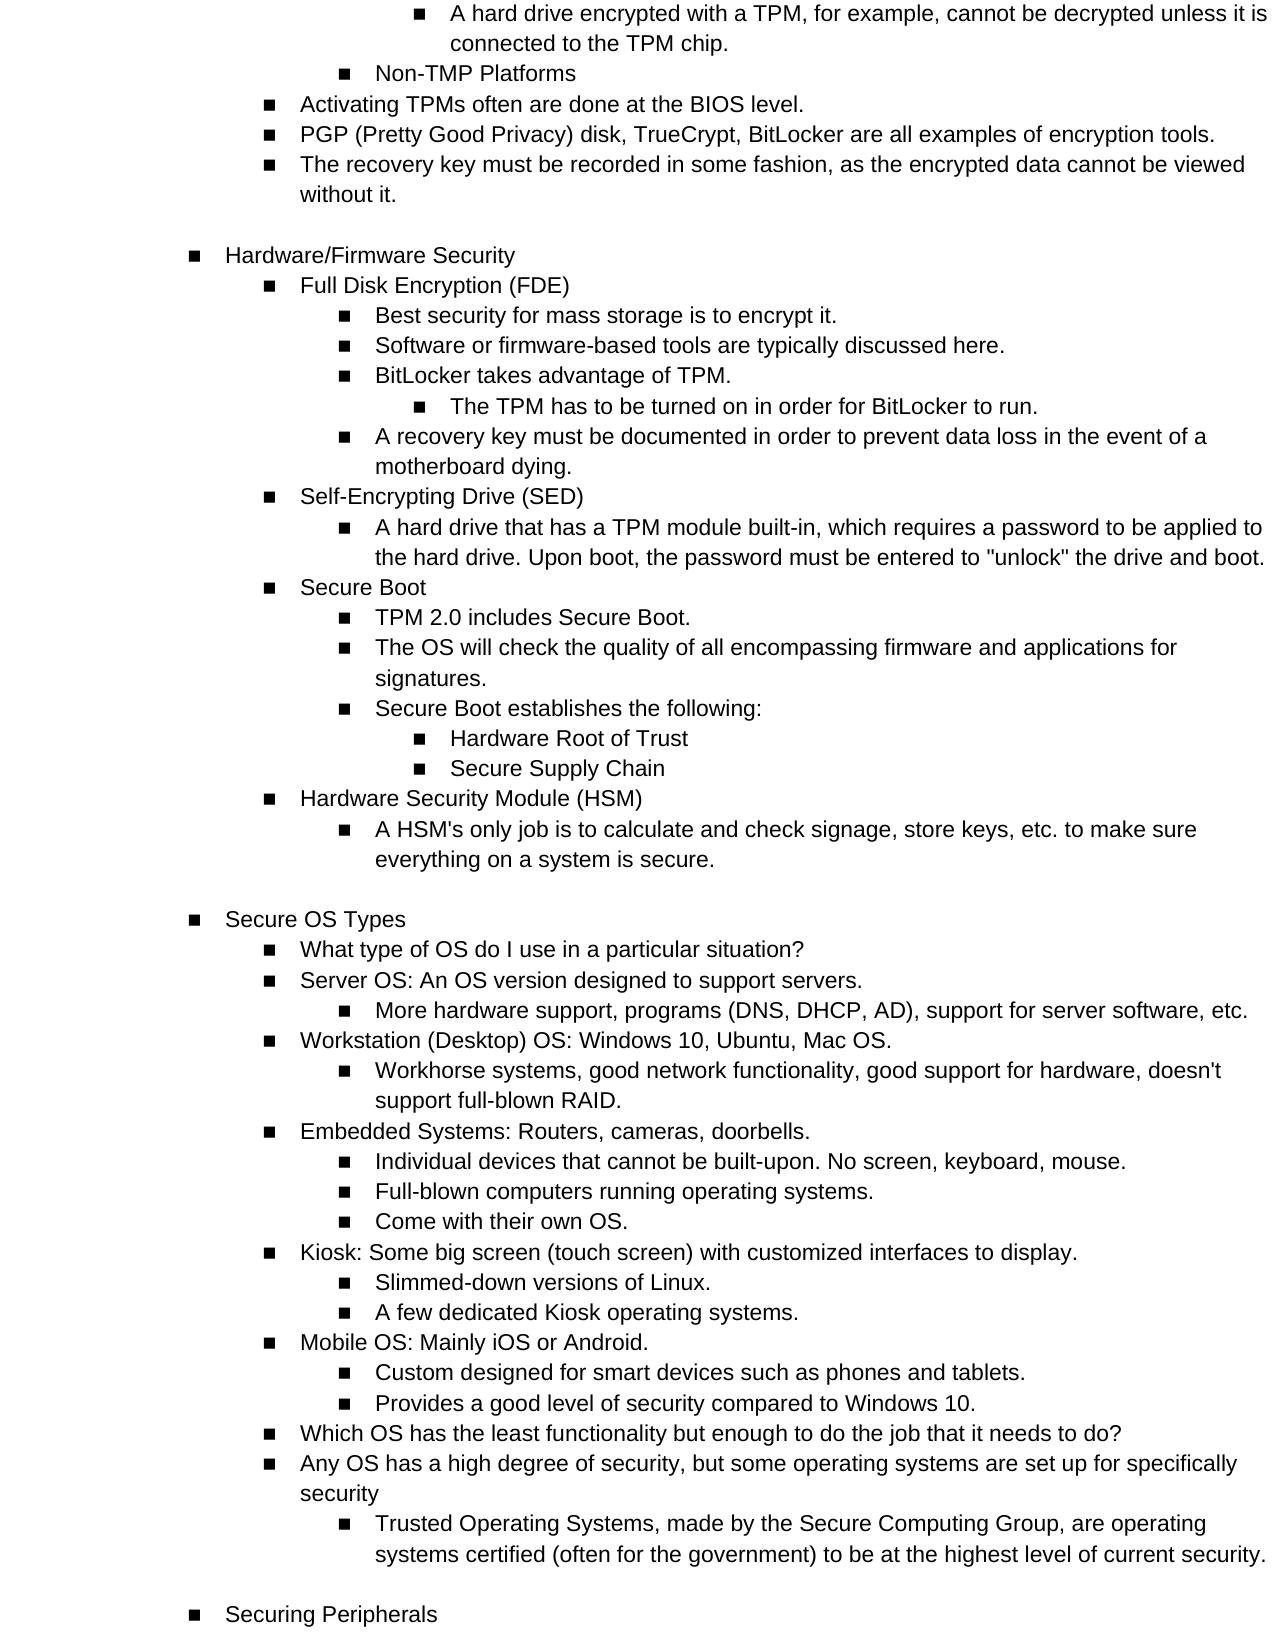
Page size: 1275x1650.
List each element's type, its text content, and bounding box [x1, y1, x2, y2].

list Full-blown computers running operating systems. [337, 1178, 1275, 1204]
list What type of OS do I use in a particular situation? [262, 936, 1275, 963]
list Secure OS Types [187, 906, 1275, 933]
list A hard drive encrypted with a TPM, for example, cannot be decrypted unless it is connected to the TPM chip. [412, 0, 1275, 57]
list TPM 2.0 includes Secure Boot. [337, 604, 1275, 631]
list Non-TMP Platforms [337, 60, 1275, 87]
list Provides a good level of security compared to Windows 10. [337, 1389, 1275, 1416]
list Come with their own OS. [337, 1208, 1275, 1235]
list Self-Encrypting Drive (SED) [262, 483, 1275, 510]
list Activating TPMs often are done at the BIOS level. [262, 91, 1275, 117]
list Full Disk Encryption (FDE) [262, 272, 1275, 298]
list The TPM has to be turned on in order for BitLocker to run. [412, 393, 1275, 419]
list Workstation (Desktop) OS: Windows 10, Ubuntu, Mac OS. [262, 1027, 1275, 1053]
list Hardware/Firmware Security [187, 242, 1275, 268]
list Custom designed for smart devices such as phones and tablets. [337, 1359, 1275, 1386]
list Securing Peripherals [187, 1601, 1275, 1627]
list Trusted Operating Systems, made by the Secure Computing Group, are operating systems certified (often for the government) to be at the highest level of current security. [337, 1510, 1275, 1597]
list A recovery key must be documented in order to prevent data loss in the event of a motherboard dying. [337, 423, 1275, 479]
list Best security for mass storage is to encrypt it. [337, 302, 1275, 328]
list Workhorse systems, good network functionality, good support for hardware, doesn't support full-blown RAID. [337, 1057, 1275, 1114]
list Embedded Systems: Routers, cameras, doorbells. [262, 1118, 1275, 1144]
list Individual devices that cannot be built-upon. No screen, keyboard, mouse. [337, 1148, 1275, 1174]
list Slimmed-down versions of Linux. [337, 1269, 1275, 1295]
list A hard drive that has a TPM module built-in, which requires a password to be applied to the hard drive. Upon boot, the password must be entered to "unlock" the drive and boot. [337, 513, 1275, 570]
list BitLocker takes advantage of TPM. [337, 362, 1275, 389]
list The OS will check the quality of all encompassing firmware and applications for signatures. [337, 634, 1275, 691]
list Software or firmware-based tools are typically discussed here. [337, 332, 1275, 359]
list Hardware Root of Trust [412, 725, 1275, 751]
list Secure Boot establishes the following: [337, 695, 1275, 721]
list A few dedicated Kiosk operating systems. [337, 1299, 1275, 1325]
list Hardware Security Module (HSM) [262, 785, 1275, 812]
list Mobile OS: Mainly iOS or Android. [262, 1329, 1275, 1356]
list Server OS: An OS version designed to support servers. [262, 967, 1275, 993]
list Secure Boot [262, 574, 1275, 600]
list Any OS has a high degree of security, but some operating systems are set up for specifically security [262, 1450, 1275, 1507]
list PGP (Pretty Good Privacy) disk, TrueCrypt, BitLocker are all examples of encryption tools. [262, 121, 1275, 147]
list The recovery key must be recorded in some fashion, as the encrypted data cannot be viewed without it. [262, 151, 1275, 238]
list A HSM's only job is to calculate and check signage, store keys, etc. to make sure everything on a system is secure. [337, 816, 1275, 902]
list Which OS has the least functionality but enough to do the job that it needs to do? [262, 1420, 1275, 1446]
list Kiosk: Some big screen (touch screen) with customized interfaces to display. [262, 1238, 1275, 1265]
list More hardware support, programs (DNS, DHCP, AD), support for server software, etc. [337, 997, 1275, 1023]
list Secure Supply Chain [412, 755, 1275, 782]
